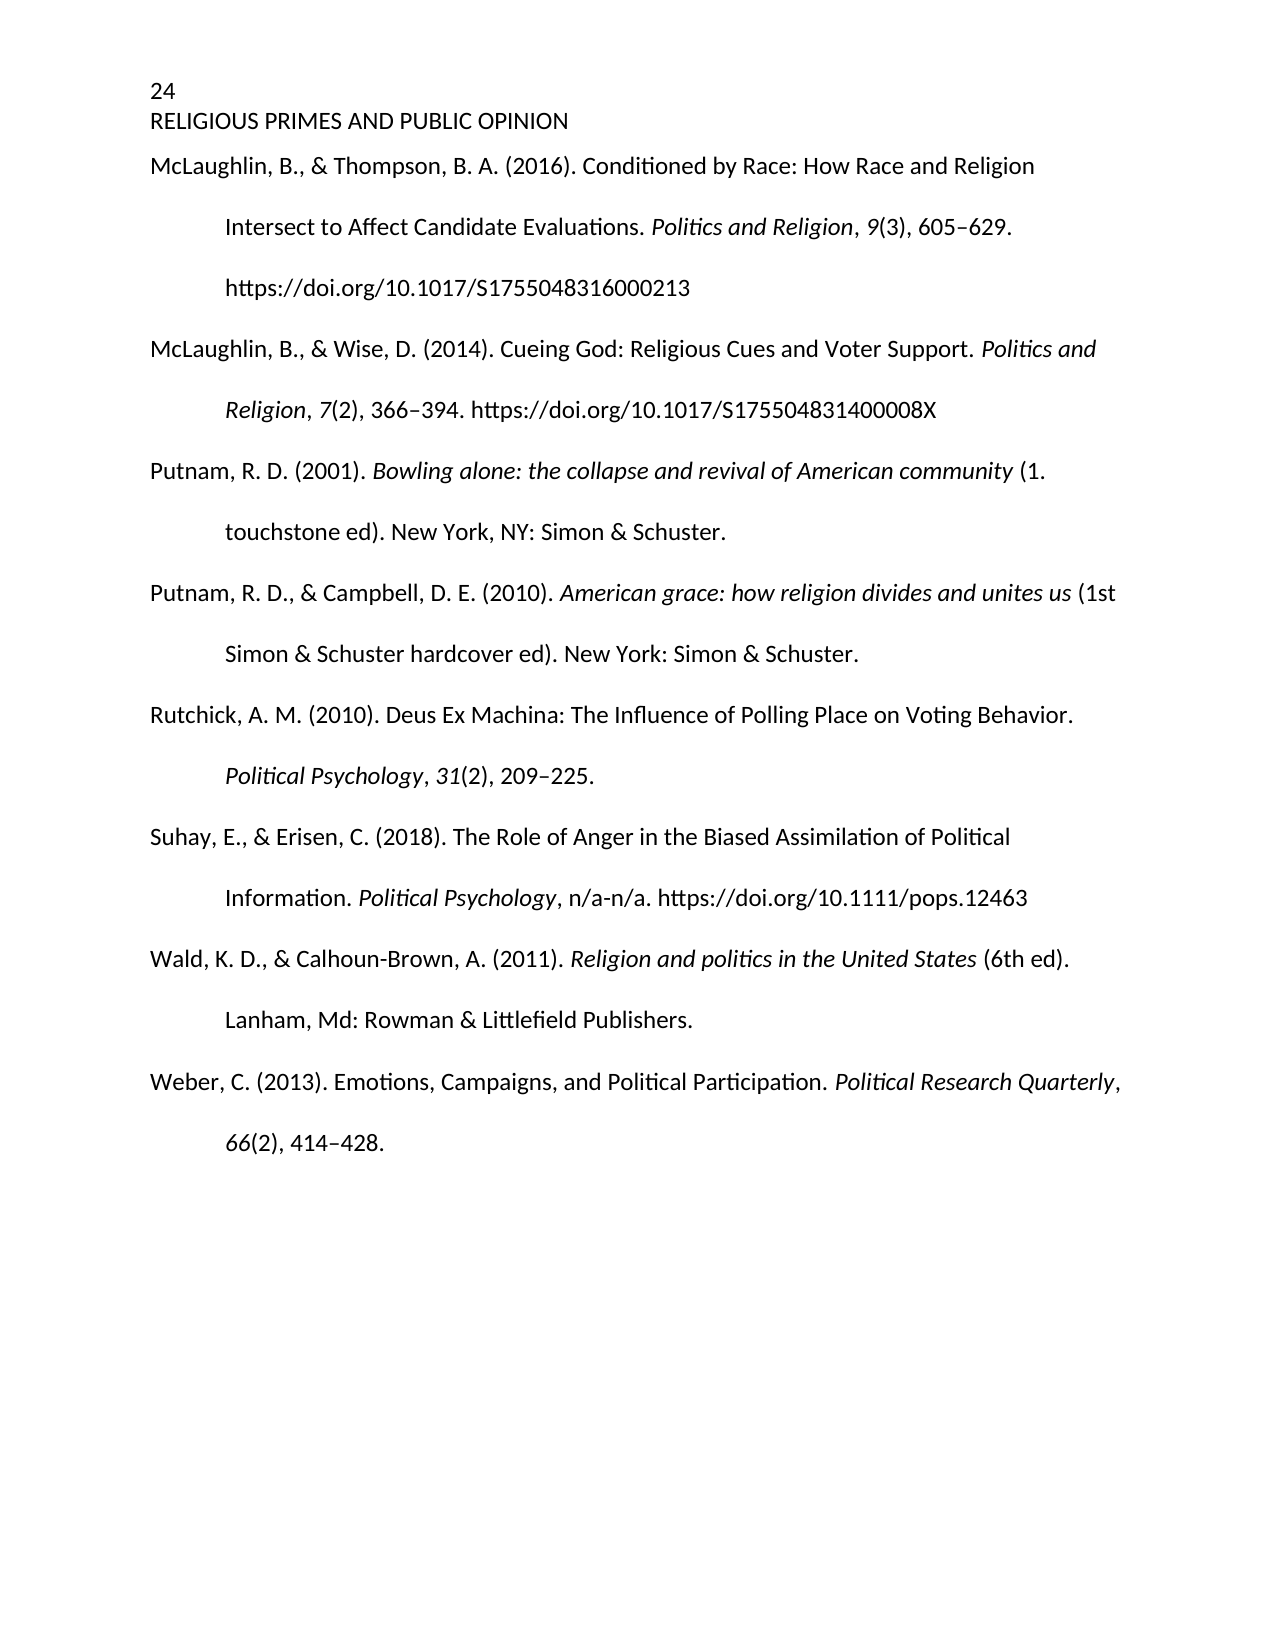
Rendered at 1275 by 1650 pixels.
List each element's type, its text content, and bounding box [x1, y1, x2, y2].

text Suhay, E., & Erisen, C. (2018). The Role of Anger in the Biased Assimilation of Political Information. Political Psychology, n/a-n/a. https://doi.org/10.1111/pops.12463 [150, 821, 1125, 913]
text Putnam, R. D. (2001). Bowling alone: the collapse and revival of American community (1. touchstone ed). New York, NY: Simon & Schuster. [150, 455, 1125, 547]
text Wald, K. D., & Calhoun-Brown, A. (2011). Religion and politics in the United States (6th ed). Lanham, Md: Rowman & Littlefield Publishers. [150, 943, 1125, 1035]
text Rutchick, A. M. (2010). Deus Ex Machina: The Influence of Polling Place on Voting Behavior. Political Psychology, 31(2), 209–225. [150, 699, 1125, 791]
text Putnam, R. D., & Campbell, D. E. (2010). American grace: how religion divides and unites us (1st Simon & Schuster hardcover ed). New York: Simon & Schuster. [150, 577, 1125, 669]
text Weber, C. (2013). Emotions, Campaigns, and Political Participation. Political Research Quarterly, 66(2), 414–428. [150, 1066, 1125, 1157]
text McLaughlin, B., & Wise, D. (2014). Cueing God: Religious Cues and Voter Support. Politics and Religion, 7(2), 366–394. https://doi.org/10.1017/S175504831400008X [150, 333, 1125, 425]
text McLaughlin, B., & Thompson, B. A. (2016). Conditioned by Race: How Race and Religion Intersect to Affect Candidate Evaluations. Politics and Religion, 9(3), 605–629. https://doi.org/10.1017/S1755048316000213 [150, 150, 1125, 303]
